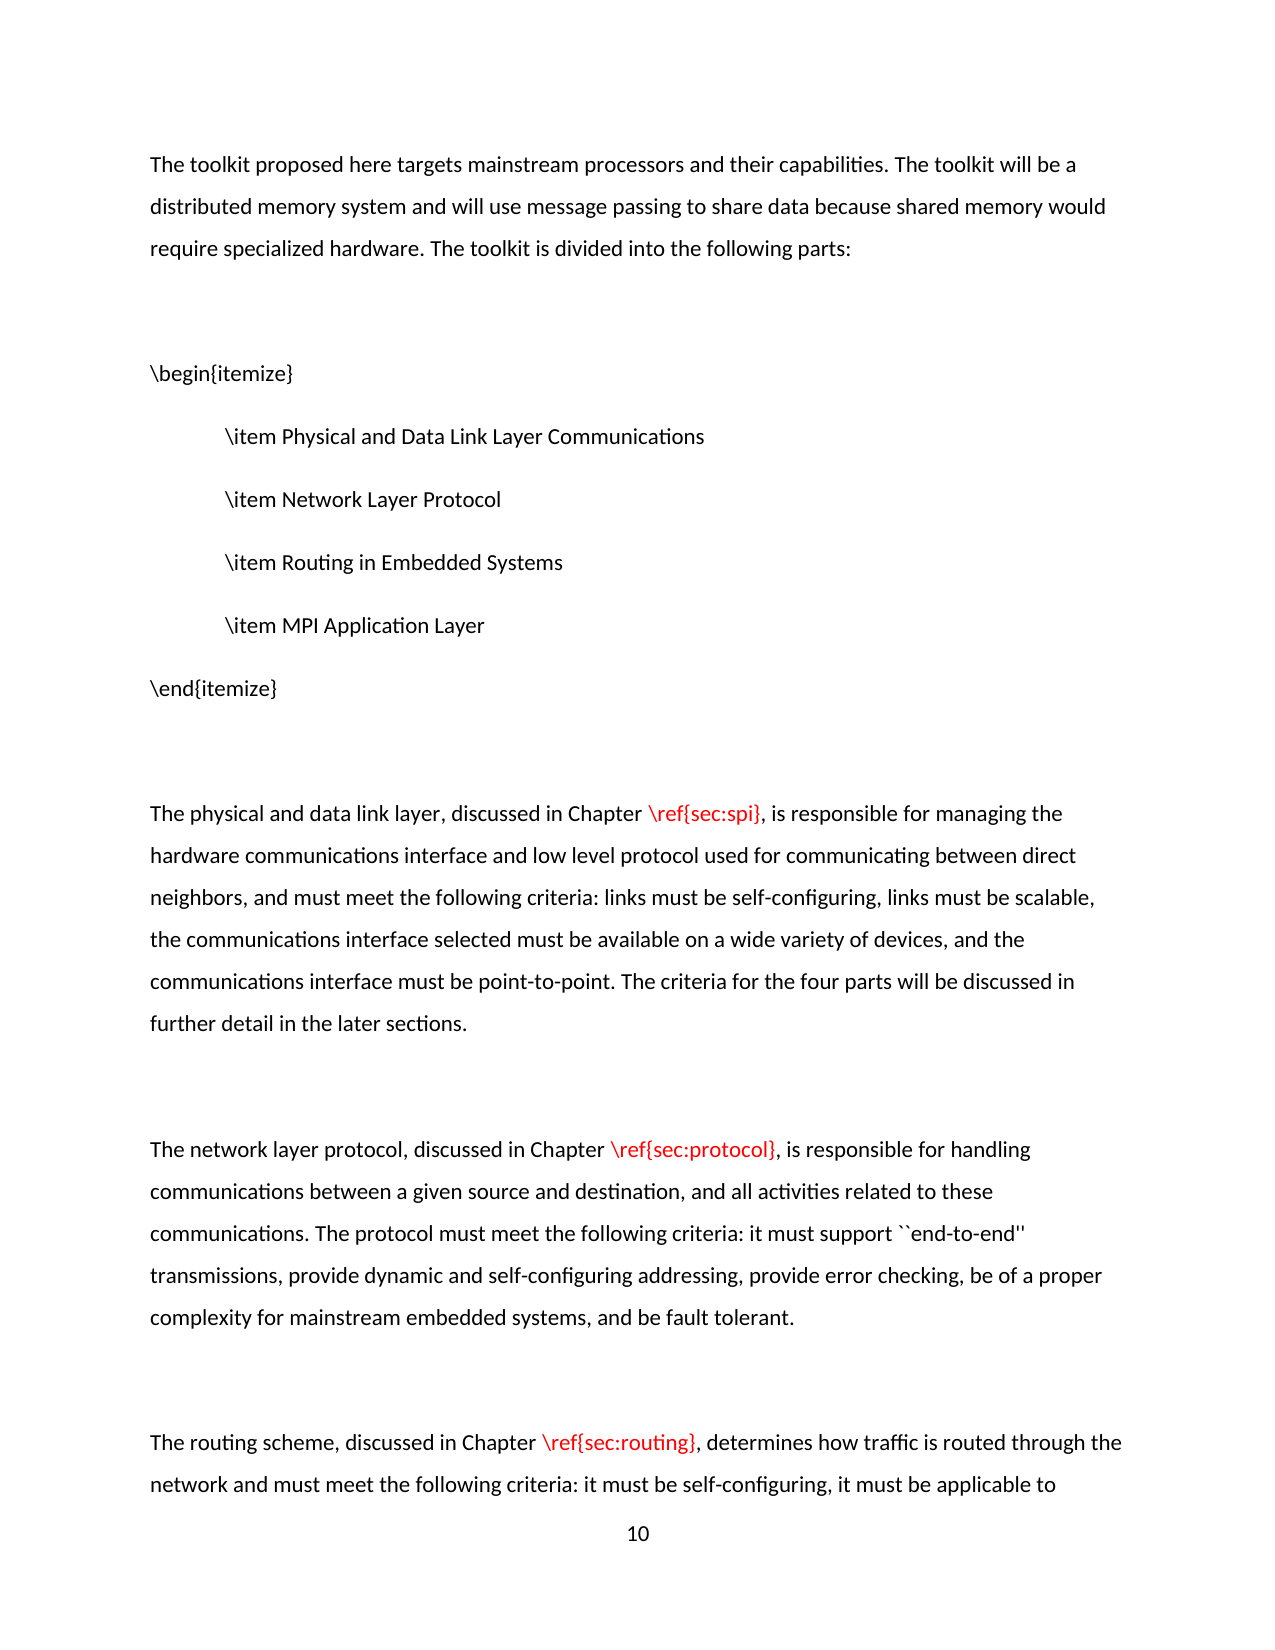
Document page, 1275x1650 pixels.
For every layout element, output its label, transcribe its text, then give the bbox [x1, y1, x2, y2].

text \begin{itemize} [150, 359, 1125, 388]
text The network layer protocol, discussed in Chapter \ref{sec:protocol}, is responsible for handling communications between a given source and destination, and all activities related to these communications. The protocol must meet the following criteria: it must support ``end-to-end'' transmissions, provide dynamic and self-configuring addressing, provide error checking, be of a proper complexity for mainstream embedded systems, and be fault tolerant. [150, 1135, 1125, 1331]
text \item Physical and Data Link Layer Communications [150, 422, 1125, 450]
text \item Routing in Embedded Systems [150, 548, 1125, 576]
text The toolkit proposed here targets mainstream processors and their capabilities. The toolkit will be a distributed memory system and will use message passing to share data because shared memory would require specialized hardware. The toolkit is divided into the following parts: [150, 150, 1125, 262]
text The physical and data link layer, discussed in Chapter \ref{sec:spi}, is responsible for managing the hardware communications interface and low level protocol used for communicating between direct neighbors, and must meet the following criteria: links must be self-configuring, links must be scalable, the communications interface selected must be available on a wide variety of devices, and the communications interface must be point-to-point. The criteria for the four parts will be discussed in further detail in the later sections. [150, 799, 1125, 1037]
text \item Network Layer Protocol [150, 485, 1125, 513]
text \end{itemize} [150, 674, 1125, 702]
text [150, 1428, 1125, 1498]
text \item MPI Application Layer [150, 611, 1125, 639]
